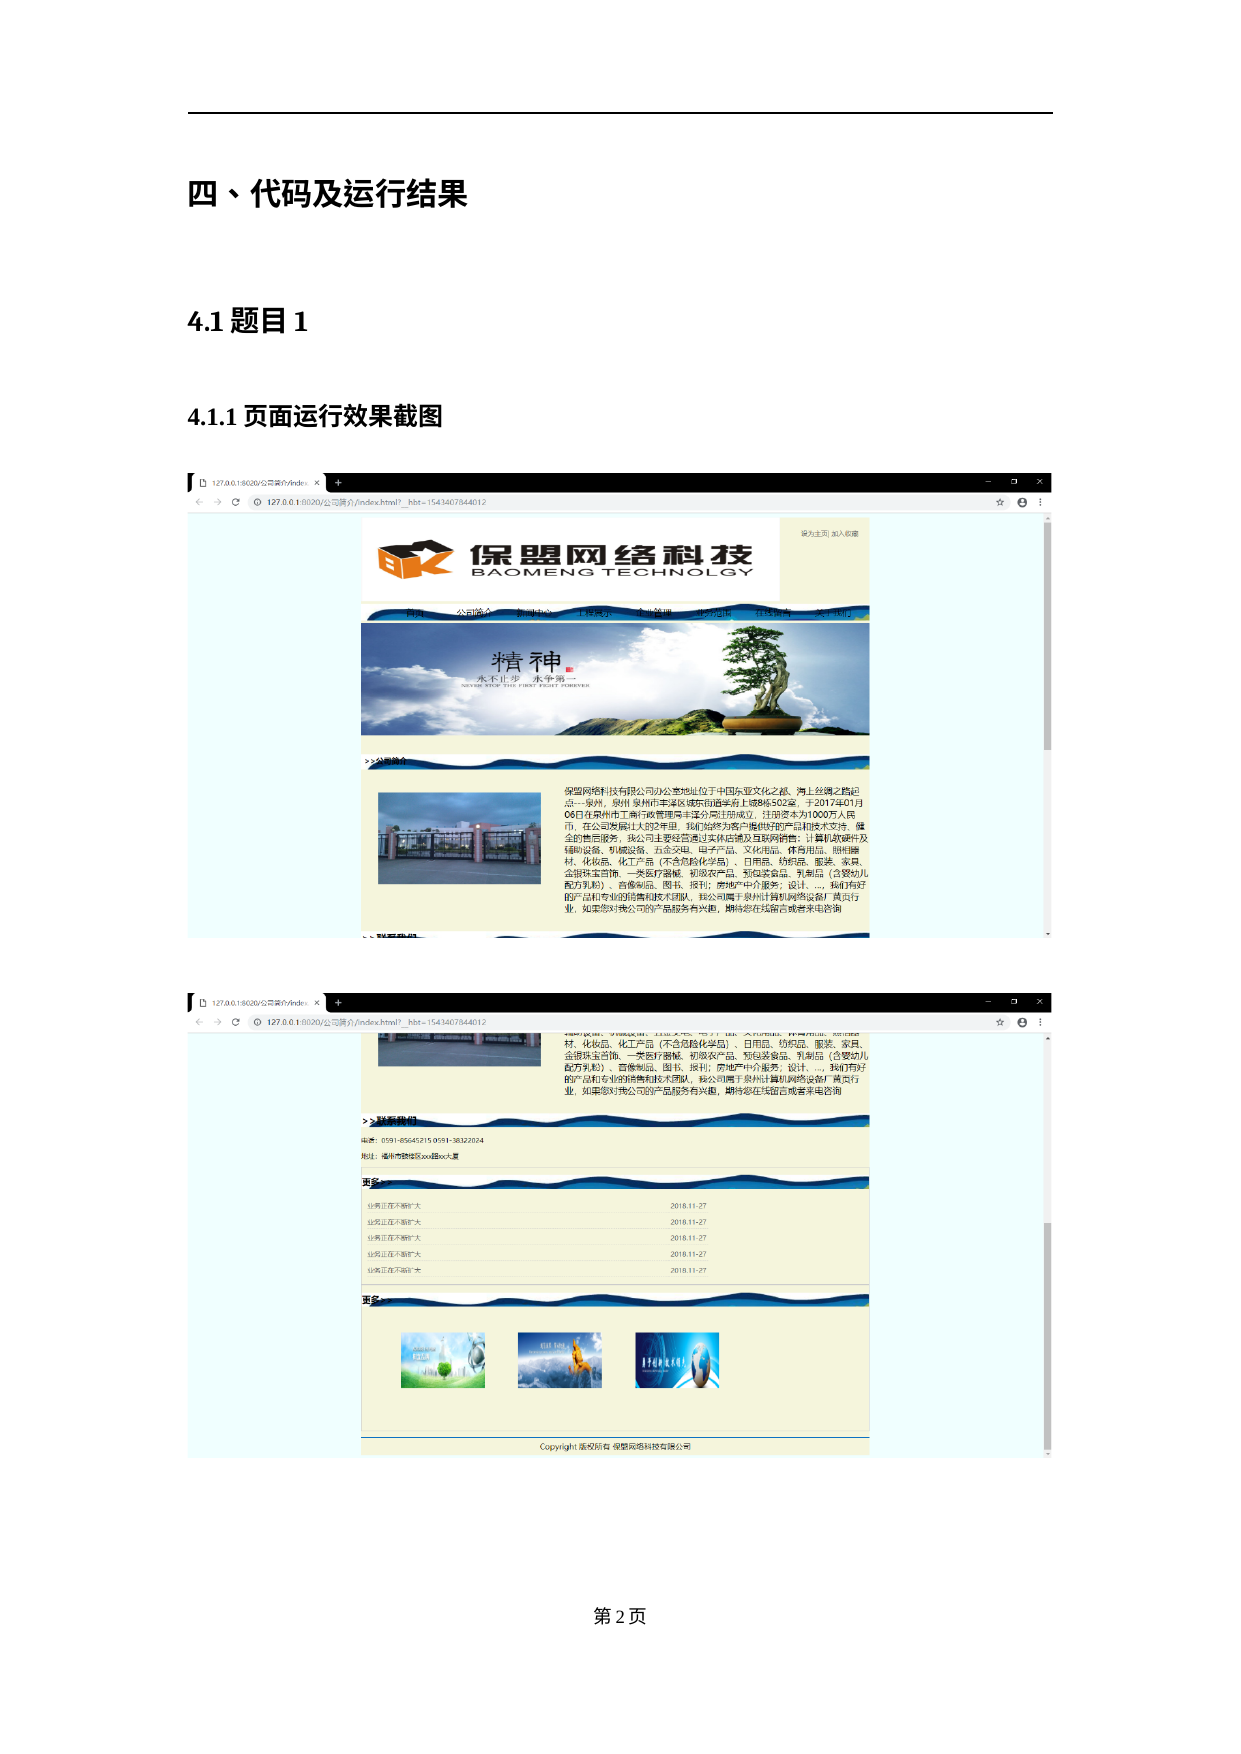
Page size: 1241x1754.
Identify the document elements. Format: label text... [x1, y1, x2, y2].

picture [187, 473, 1052, 938]
subtitle 4.1.1 页面运行效果截图 [187, 382, 1053, 447]
subtitle 四、代码及运行结果 [187, 161, 1053, 226]
picture [187, 993, 1052, 1458]
subtitle 4.1 题目1 [187, 286, 1053, 351]
